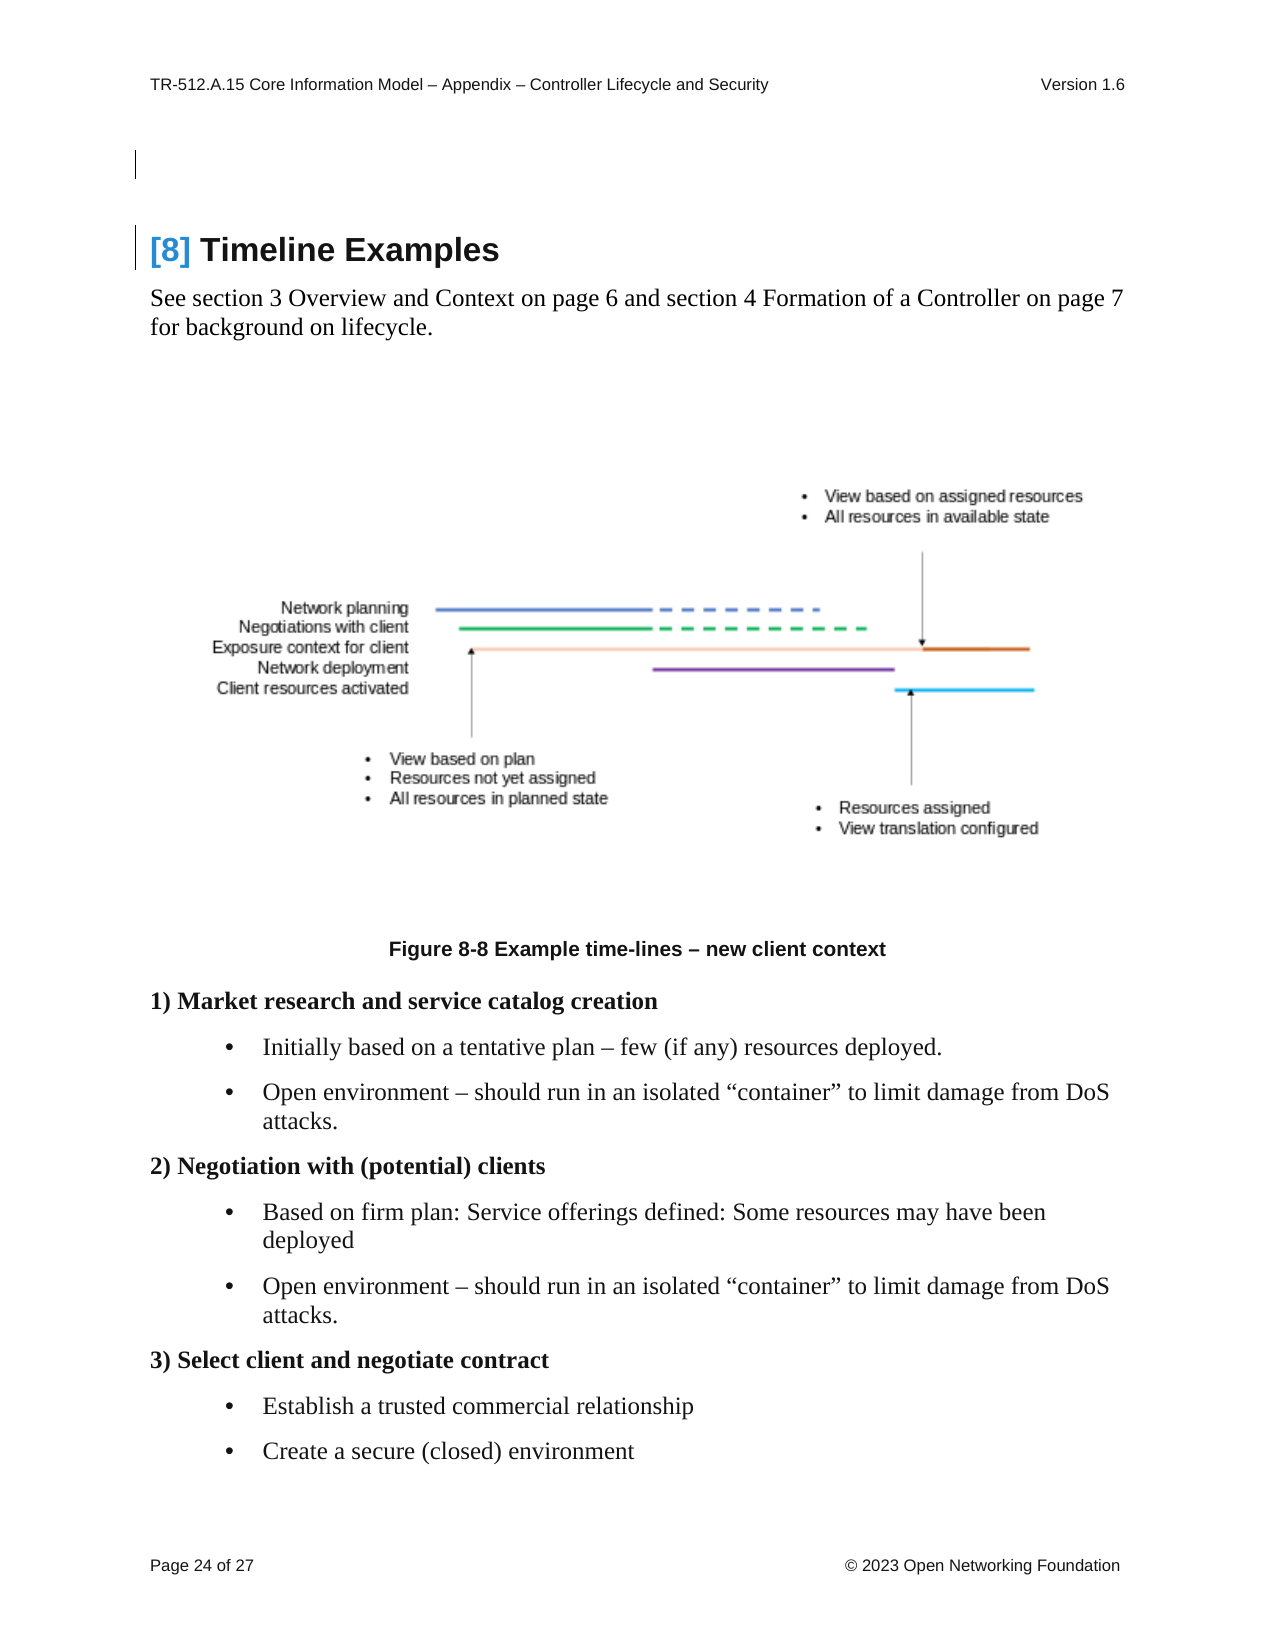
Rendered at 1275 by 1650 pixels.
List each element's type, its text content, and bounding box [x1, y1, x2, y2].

list Initially based on a tentative plan – few (if any) resources deployed. [225, 1032, 1125, 1060]
list Open environment – should run in an isolated “container” to limit damage from DoS attacks. [225, 1077, 1125, 1135]
list Create a secure (closed) environment [225, 1436, 1125, 1465]
list Open environment – should run in an isolated “container” to limit damage from DoS attacks. [225, 1271, 1125, 1329]
text 2) Negotiation with (potential) clients [150, 1151, 1125, 1180]
text 3) Select client and negotiate contract [150, 1345, 1125, 1374]
text See section 3 Overview and Context on page 6 and section 4 Formation of a Controller on page 8 for background on lifecycle. [150, 283, 1125, 340]
list Establish a trusted commercial relationship [225, 1391, 1125, 1419]
subtitle Timeline Examples [150, 224, 1125, 270]
list Based on firm plan: Service offerings defined: Some resources may have been deployed [225, 1197, 1125, 1254]
text 1) Market research and service catalog creation [150, 986, 1125, 1015]
